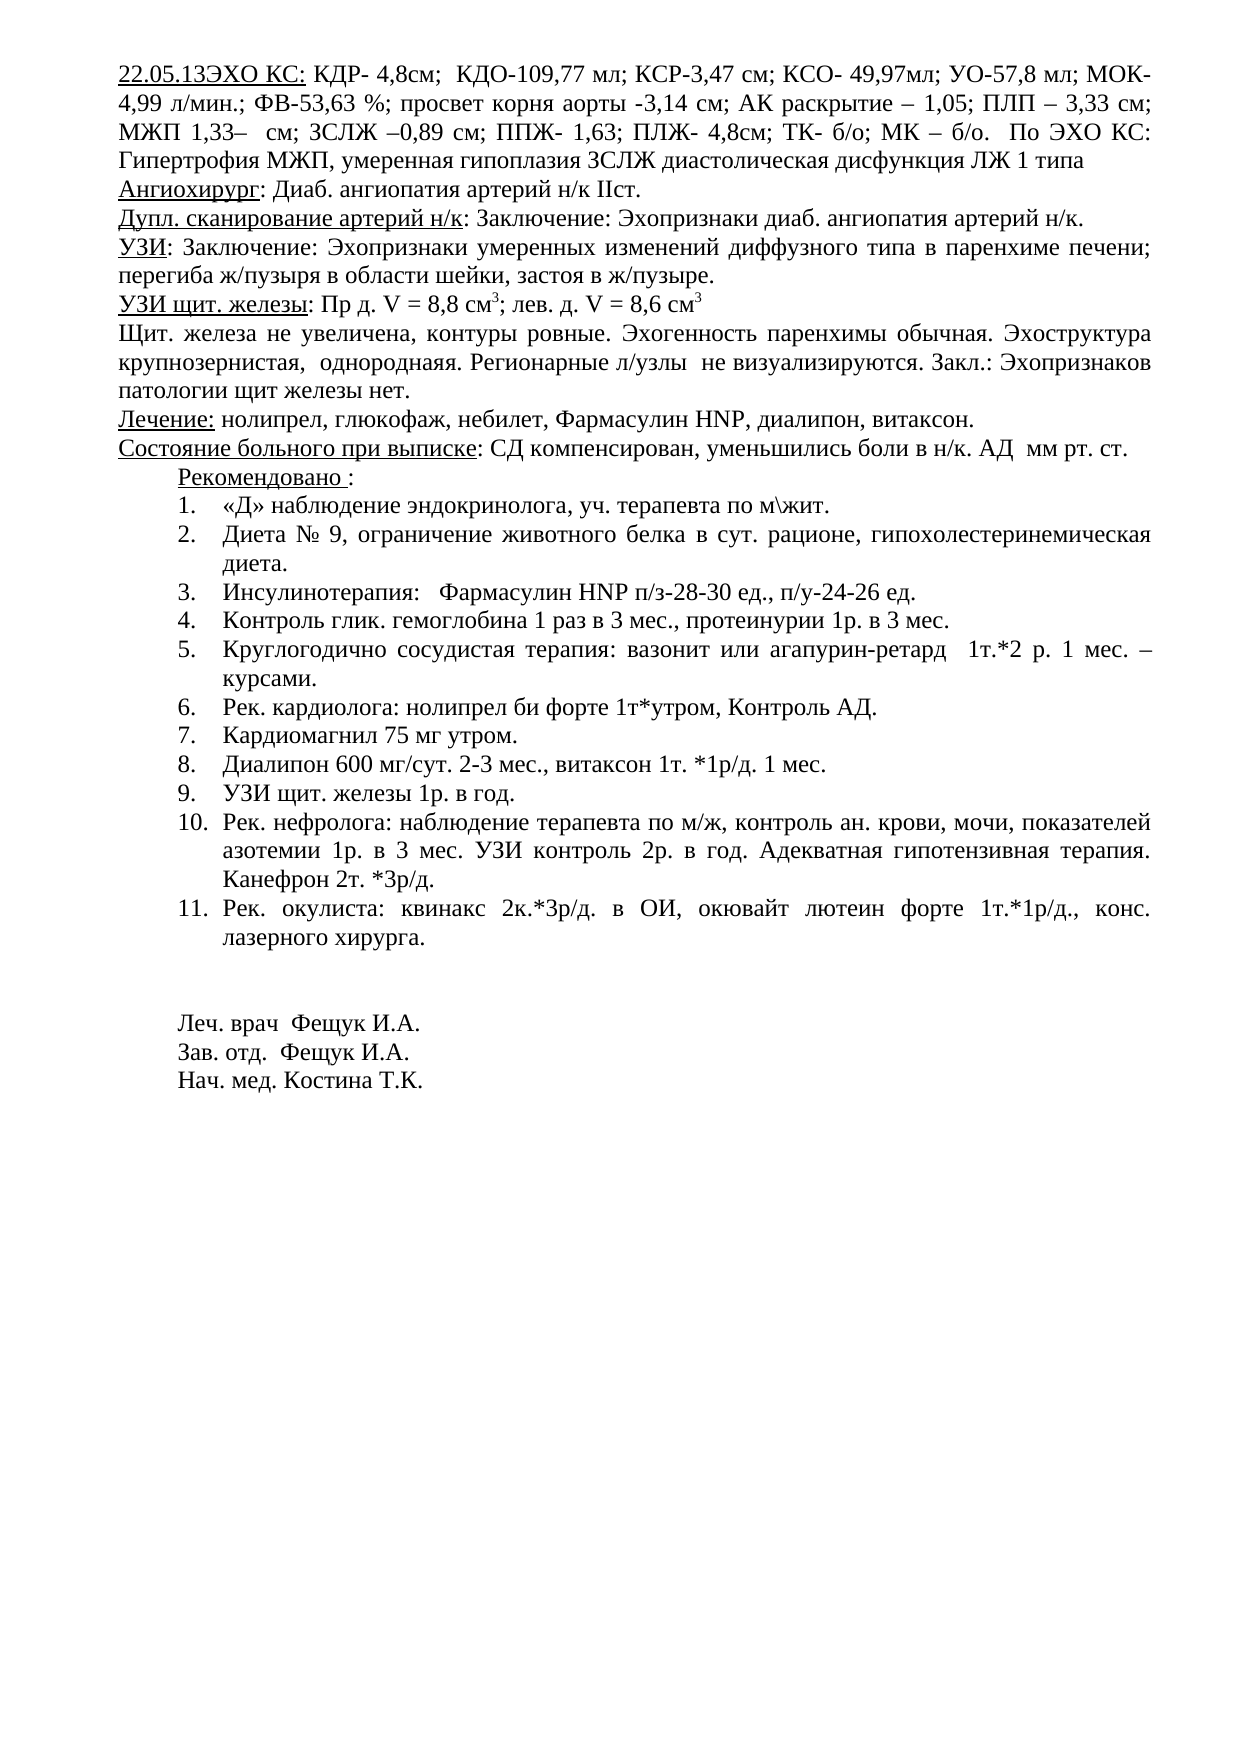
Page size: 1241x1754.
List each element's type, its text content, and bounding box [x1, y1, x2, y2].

text Щит. железа не увеличена, контуры ровные. Эхогенность паренхимы обычная. Эхоструктура крупнозернистая, однороднаяя. Регионарные л/узлы не визуализируются. Закл.: Эхопризнаков патологии щит железы нет. [118, 318, 1152, 404]
list УЗИ щит. железы 1р. в год. [177, 778, 1152, 807]
text Дупл. сканирование артерий н/к: Заключение: Эхопризнаки диаб. ангиопатия артерий н/к. [118, 203, 1152, 232]
subtitle Леч. врач Фещук И.А. [177, 1008, 1152, 1037]
list Рек. кардиолога: нолипрел би форте 1т*утром, Контроль АД. [177, 692, 1152, 720]
list Диалипон 600 мг/сут. 2-3 мес., витаксон 1т. *1р/д. 1 мес. [177, 749, 1152, 778]
text Ангиохирург: Диаб. ангиопатия артерий н/к IIст. [118, 174, 1152, 203]
text Зав. отд. Фещук И.А. [177, 1037, 1152, 1065]
text Рекомендовано : [177, 462, 1152, 490]
list Круглогодично сосудистая терапия: вазонит или агапурин-ретард 1т.*2 р. 1 мес. – курсами. [177, 634, 1152, 692]
list Рек. окулиста: квинакс 2к.*3р/д. в ОИ, окювайт лютеин форте 1т.*1р/д., конс. лазерного хирурга. [177, 893, 1152, 950]
text Лечение: нолипрел, глюкофаж, небилет, Фармасулин HNP, диалипон, витаксон. [118, 404, 1152, 433]
list Контроль глик. гемоглобина 1 раз в 3 мес., протеинурии 1р. в 3 мес. [177, 605, 1152, 634]
text УЗИ щит. железы: Пр д. V = 8,8 см3; лев. д. V = 8,6 см3 [118, 289, 1152, 318]
text 22.05.13ЭХО КС: КДР- 4,8см; КДО-109,77 мл; КСР-3,47 см; КСО- 49,97мл; УО-57,8 мл; МОК-4,99 л/мин.; ФВ-53,63 %; просвет корня аорты -3,14 см; АК раскрытие – 1,05; ПЛП – 3,33 см; МЖП 1,33– см; ЗСЛЖ –0,89 см; ППЖ- 1,63; ПЛЖ- 4,8см; ТК- б/о; МК – б/о. По ЭХО КС: Гипертрофия МЖП, умеренная гипоплазия ЗСЛЖ диастолическая дисфункция ЛЖ 1 типа [118, 59, 1152, 174]
list Диета № 9, ограничение животного белка в сут. рационе, гипохолестеринемическая диета. [177, 519, 1152, 577]
list Кардиомагнил 75 мг утром. [177, 720, 1152, 749]
text УЗИ: Заключение: Эхопризнаки умеренных изменений диффузного типа в паренхиме печени; перегиба ж/пузыря в области шейки, застоя в ж/пузыре. [118, 232, 1152, 289]
text Нач. мед. Костина Т.К. [177, 1065, 1152, 1094]
list «Д» наблюдение эндокринолога, уч. терапевта по м\жит. [177, 490, 1152, 519]
list Рек. нефролога: наблюдение терапевта по м/ж, контроль ан. крови, мочи, показателей азотемии 1р. в 3 мес. УЗИ контроль 2р. в год. Адекватная гипотензивная терапия. Канефрон 2т. *3р/д. [177, 807, 1152, 893]
text Состояние больного при выписке: СД компенсирован, уменьшились боли в н/к. АД мм рт. ст. [118, 433, 1152, 462]
list Инсулинотерапия: Фармасулин НNР п/з-28-30 ед., п/у-24-26 ед. [177, 577, 1152, 605]
